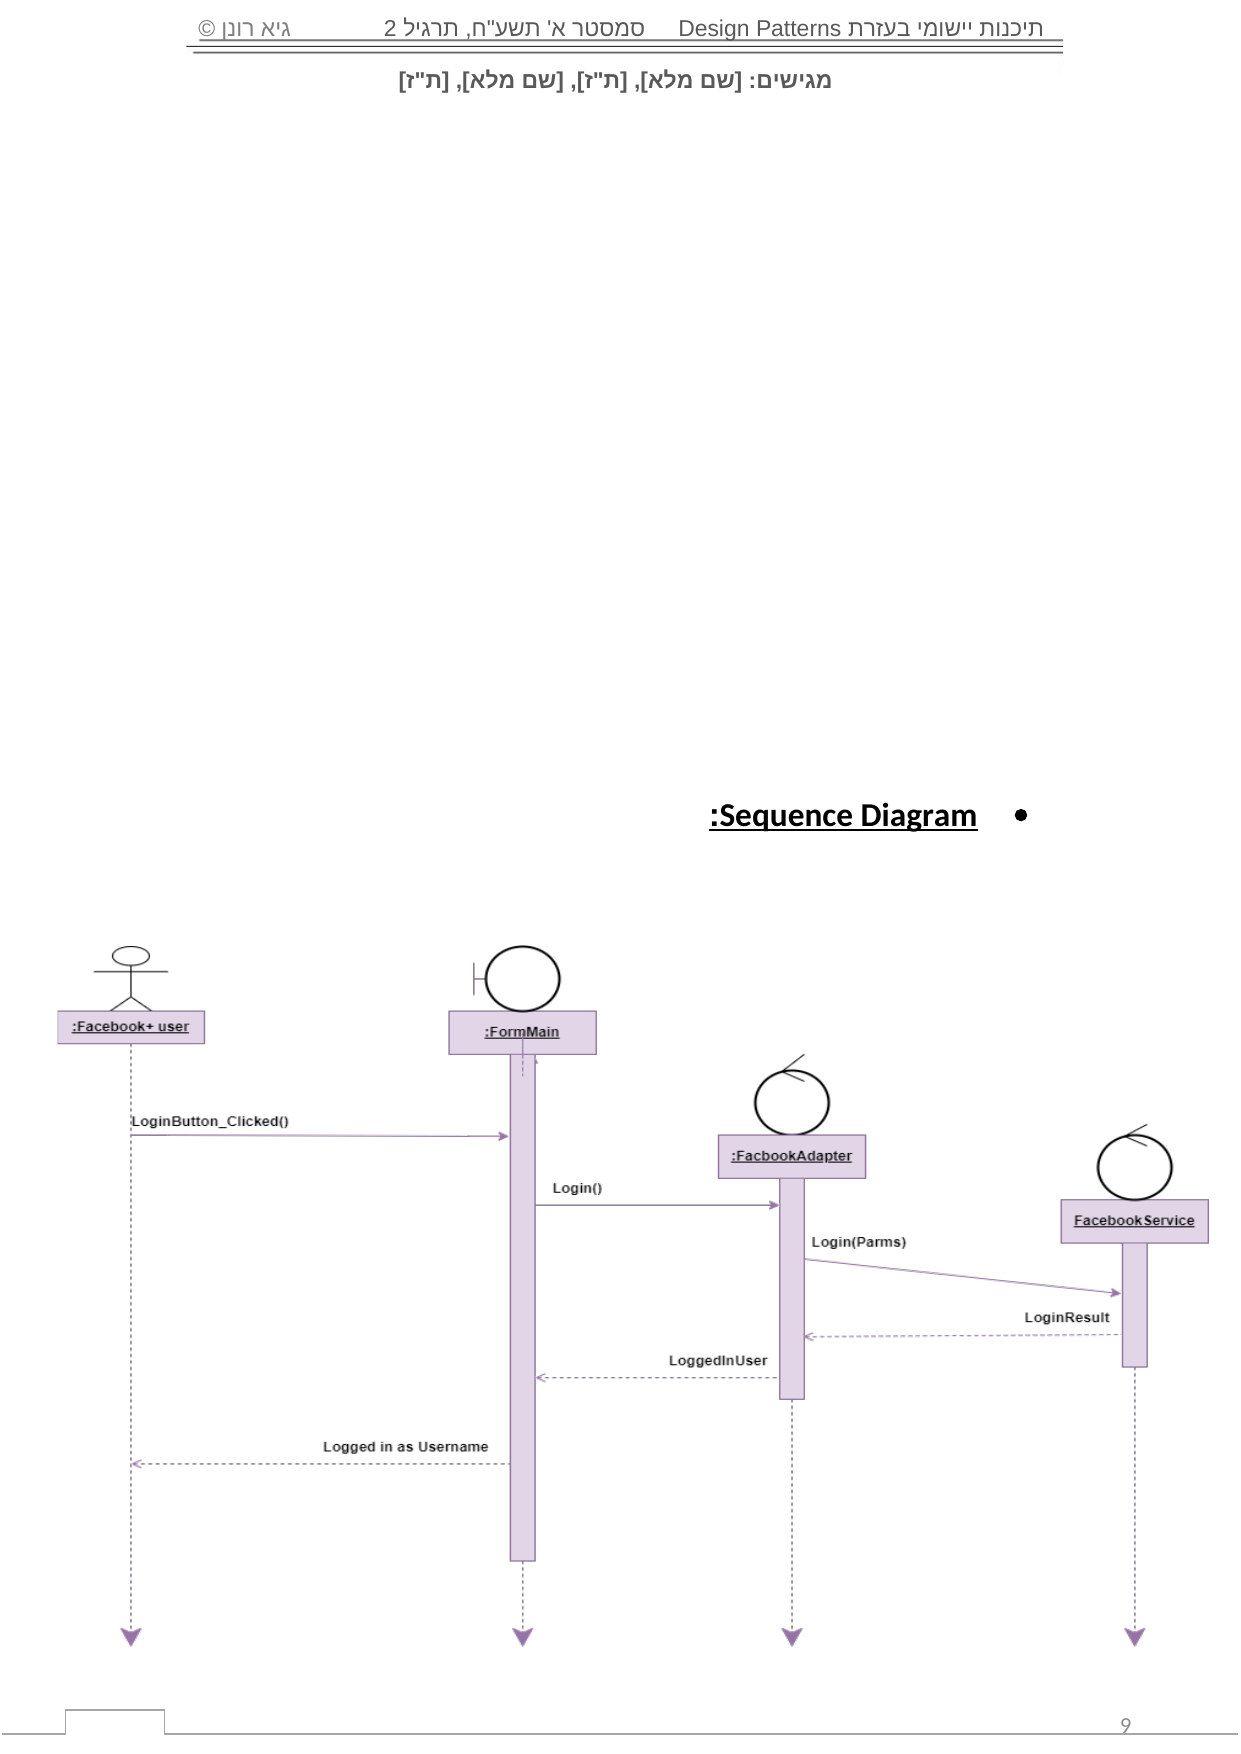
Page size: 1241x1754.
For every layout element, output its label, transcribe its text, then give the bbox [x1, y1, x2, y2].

list Sequence Diagram: [187, 794, 1015, 835]
picture [57, 945, 1209, 1666]
picture [186, 0, 1064, 104]
